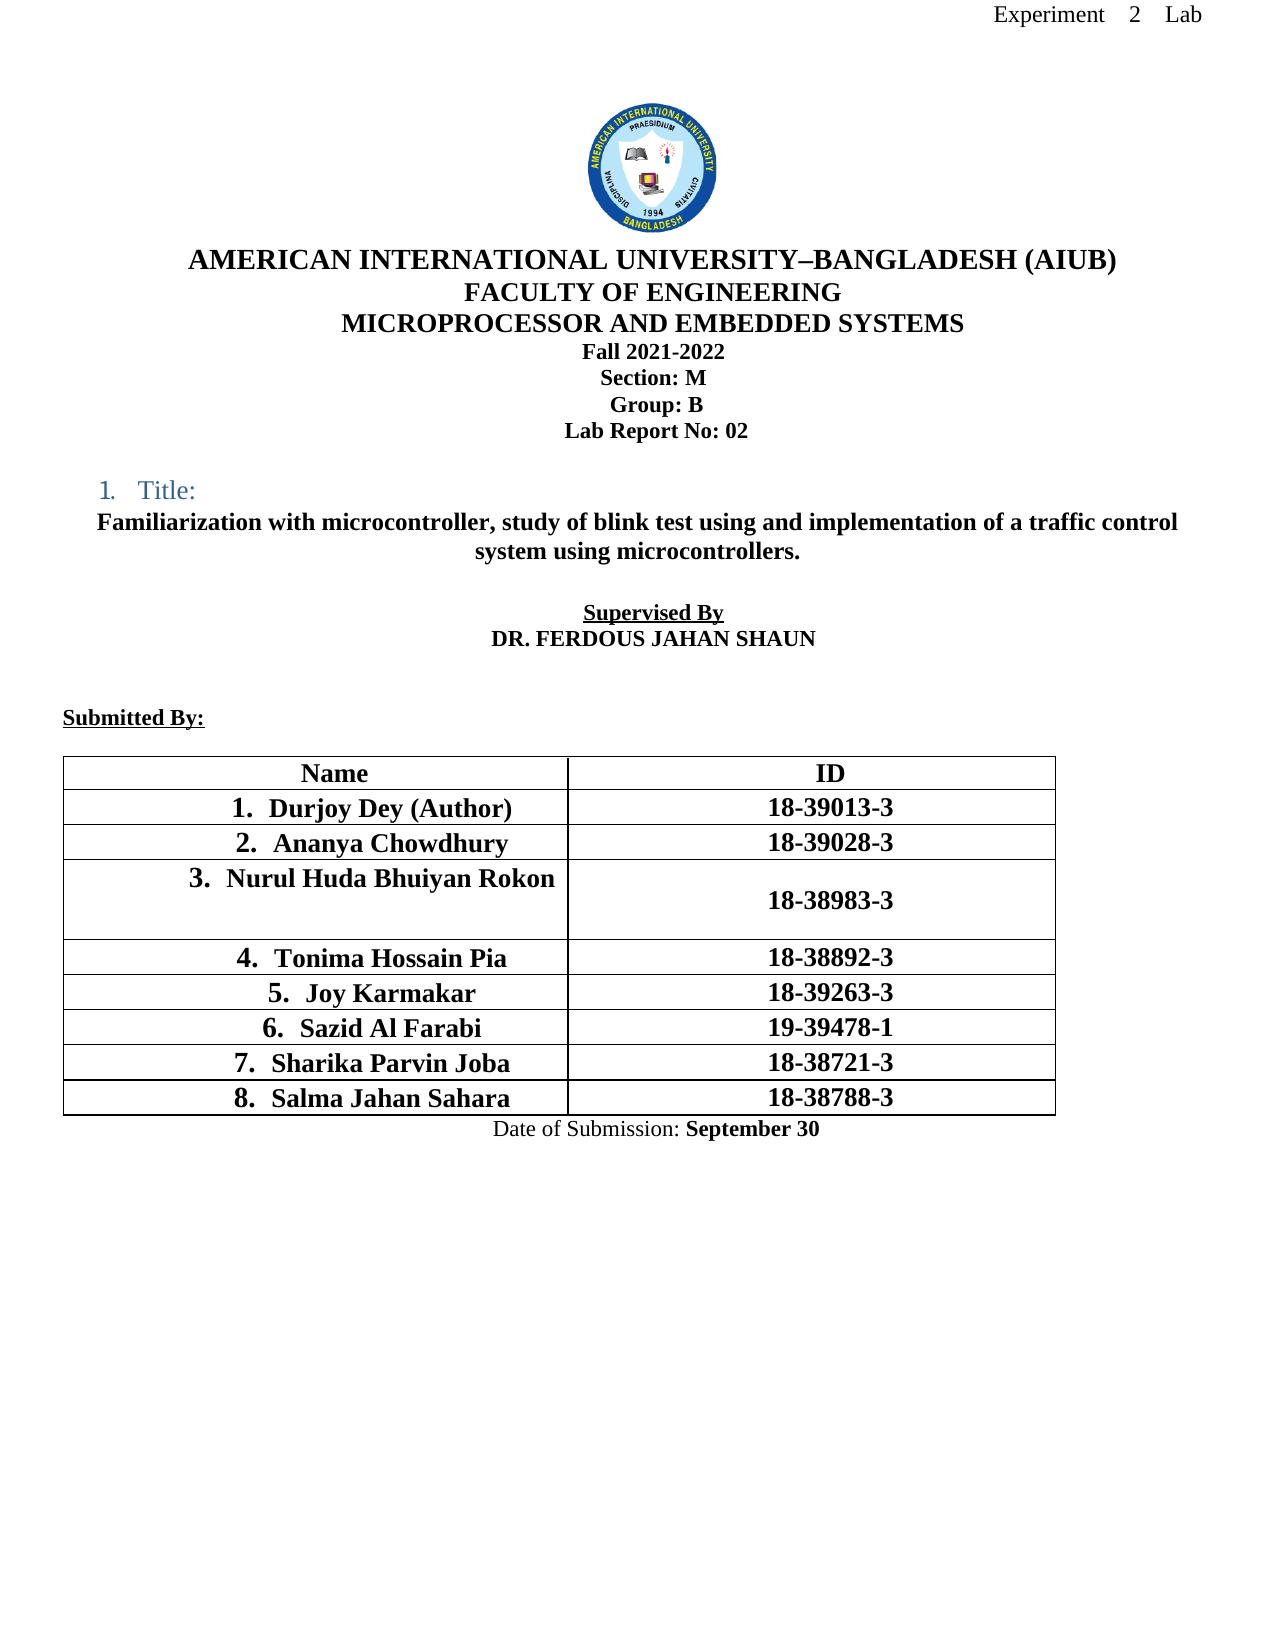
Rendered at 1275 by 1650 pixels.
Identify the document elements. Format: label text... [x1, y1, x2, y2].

table_cell 18-38983-3 [569, 860, 1055, 938]
table_cell Tonima Hossain Pia [64, 940, 567, 973]
text FACULTY OF ENGINEERING [62, 276, 1212, 307]
text MICROPROCESSOR AND EMBEDDED SYSTEMS [62, 307, 1212, 338]
text AMERICAN INTERNATIONAL UNIVERSITY–BANGLADESH (AIUB) [62, 242, 1212, 276]
text Section: M [62, 364, 1212, 391]
table_header Name [64, 757, 568, 788]
table_cell 18-38788-3 [569, 1081, 1055, 1114]
table_cell Durjoy Dey (Author) [64, 790, 567, 824]
text Lab Report No: 02 [62, 417, 1212, 443]
table_cell 18-39263-3 [569, 975, 1055, 1009]
table_cell 18-39013-3 [569, 790, 1055, 824]
subtitle Title: [100, 474, 1212, 506]
text Fall 2021-2022 [62, 338, 1212, 364]
text DR. FERDOUS JAHAN SHAUN [62, 625, 1212, 651]
table_cell Sharika Parvin Joba [64, 1045, 567, 1079]
table_cell Joy Karmakar [64, 975, 567, 1009]
text Supervised By [62, 598, 1212, 625]
table_cell Sazid Al Farabi [64, 1010, 567, 1044]
table_cell 18-38721-3 [569, 1045, 1055, 1079]
text Date of Submission: September 30 [62, 1116, 1212, 1142]
text Familiarization with microcontroller, study of blink test using and implementation of a traffic control system using microcontrollers. [62, 507, 1212, 564]
table_cell Nurul Huda Bhuiyan Rokon [64, 860, 567, 938]
picture [587, 103, 717, 233]
table_cell 19-39478-1 [569, 1010, 1055, 1044]
table_cell 18-38892-3 [569, 940, 1055, 973]
table_cell Ananya Chowdhury [64, 825, 567, 859]
table_cell 18-39028-3 [569, 825, 1055, 859]
table_header ID [569, 757, 1055, 788]
text Submitted By: [62, 704, 1212, 730]
text Group: B [62, 391, 1212, 417]
table_cell Salma Jahan Sahara [64, 1081, 567, 1114]
